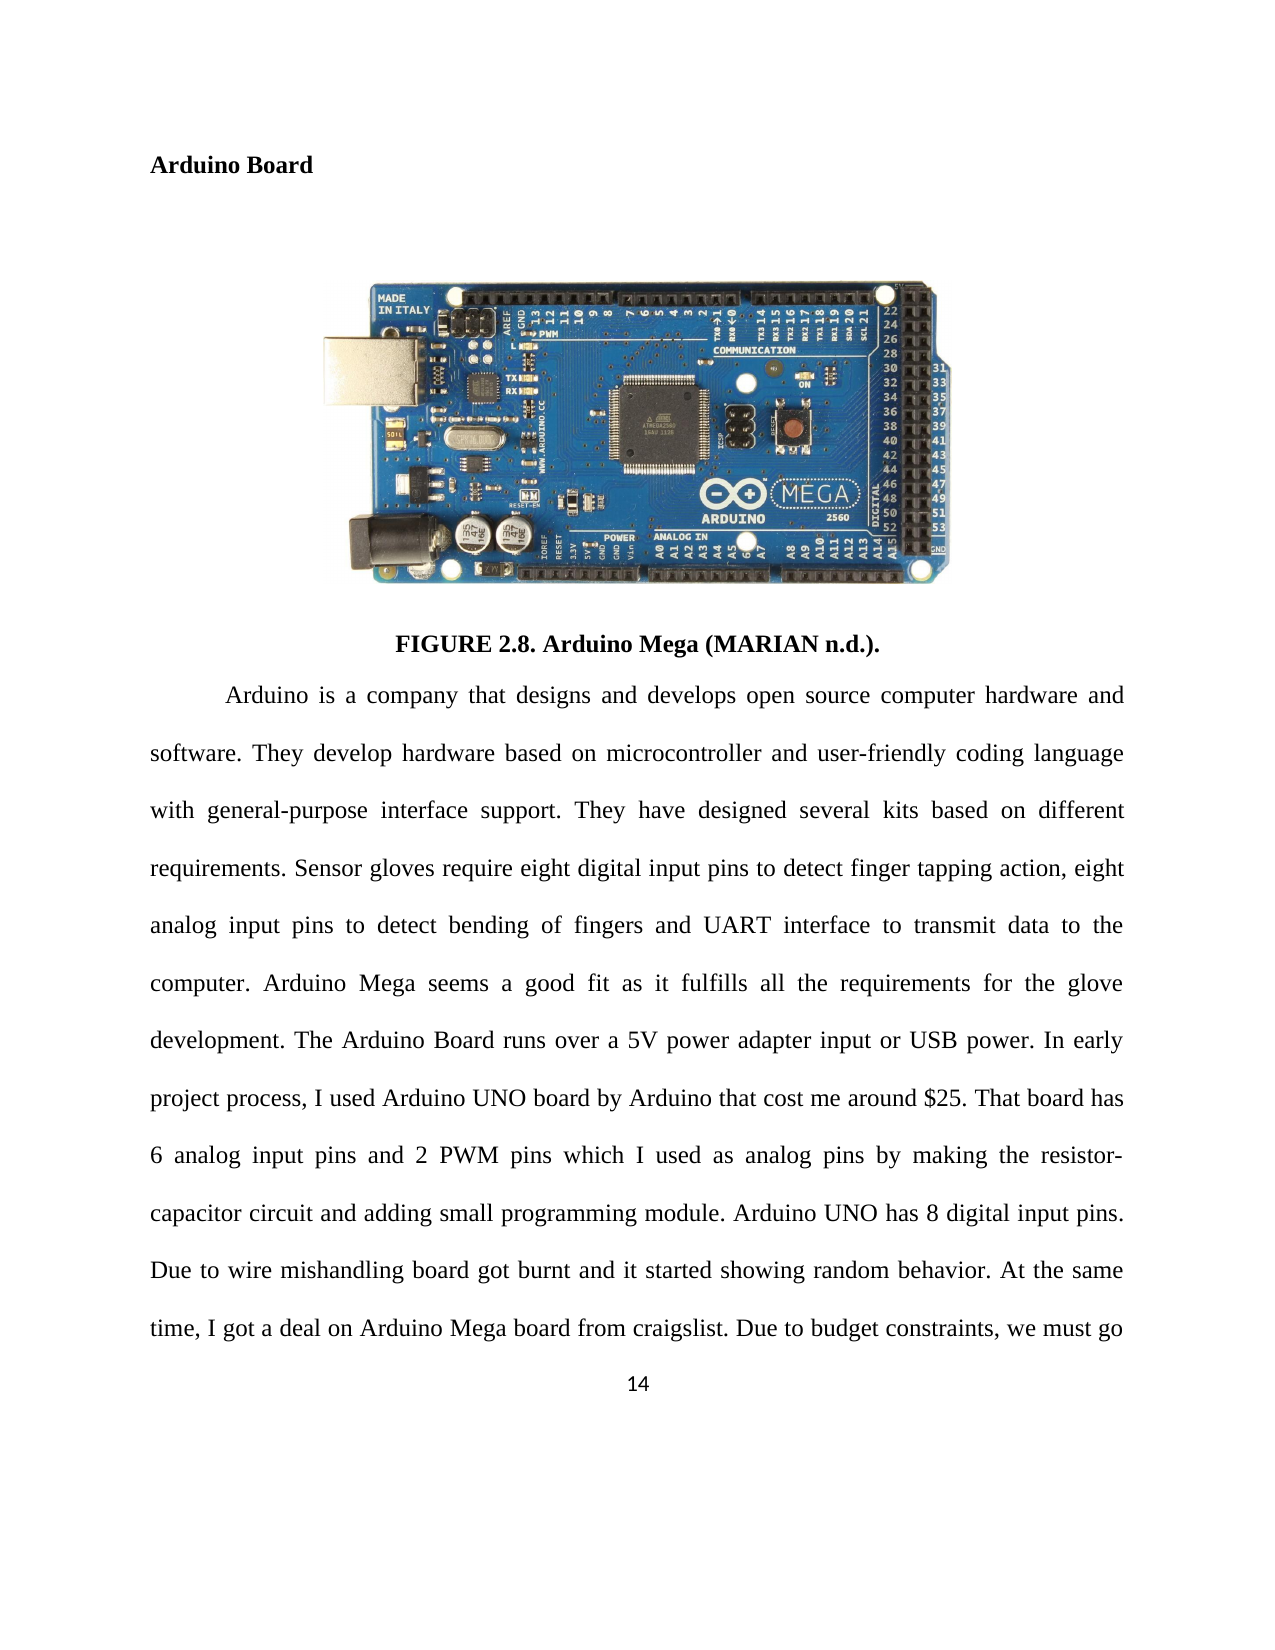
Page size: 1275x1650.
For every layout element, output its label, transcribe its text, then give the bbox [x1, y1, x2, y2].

text FIGURE 2.8. Arduino Mega . [150, 629, 1125, 657]
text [150, 680, 1125, 1341]
text Arduino Board [150, 150, 1125, 179]
picture [323, 280, 952, 584]
